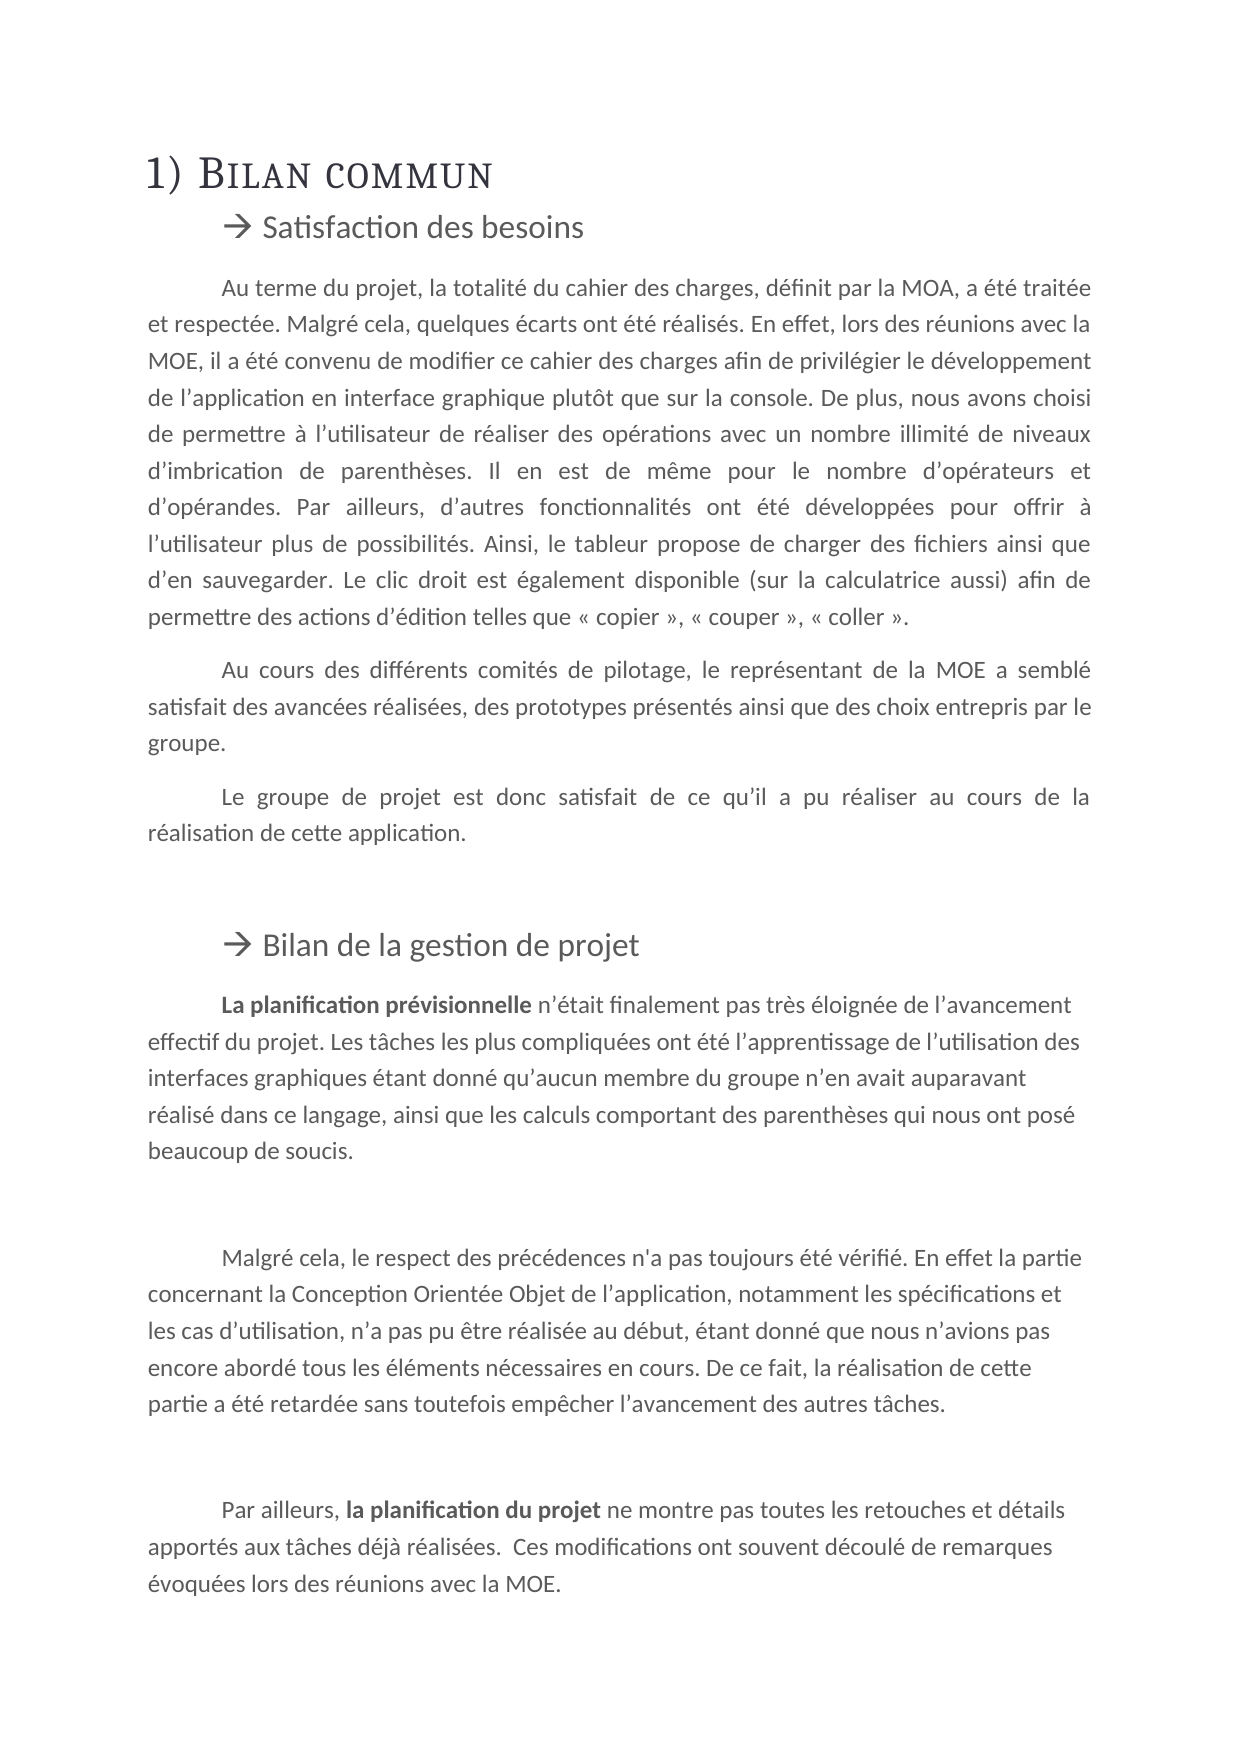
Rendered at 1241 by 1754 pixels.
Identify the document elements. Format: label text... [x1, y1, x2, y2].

text Satisfaction des besoins [148, 207, 1093, 247]
text Bilan de la gestion de projet [148, 924, 1093, 964]
text Au cours des différents comités de pilotage, le représentant de la MOE a semblé satisfait des avancées réalisées, des prototypes présentés ainsi que des choix entrepris par le groupe. [148, 654, 1093, 758]
text La planification prévisionnelle n’était finalement pas très éloignée de l’avancement effectif du projet. Les tâches les plus compliquées ont été l’apprentissage de l’utilisation des interfaces graphiques étant donné qu’aucun membre du groupe n’en avait auparavant réalisé dans ce langage, ainsi que les calculs comportant des parenthèses qui nous ont posé beaucoup de soucis. [148, 989, 1093, 1166]
text Au terme du projet, la totalité du cahier des charges, définit par la MOA, a été traitée et respectée. Malgré cela, quelques écarts ont été réalisés. En effet, lors des réunions avec la MOE, il a été convenu de modifier ce cahier des charges afin de privilégier le développement de l’application en interface graphique plutôt que sur la console. De plus, nous avons choisi de permettre à l’utilisateur de réaliser des opérations avec un nombre illimité de niveaux d’imbrication de parenthèses. Il en est de même pour le nombre d’opérateurs et d’opérandes. Par ailleurs, d’autres fonctionnalités ont été développées pour offrir à l’utilisateur plus de possibilités. Ainsi, le tableur propose de charger des fichiers ainsi que d’en sauvegarder. Le clic droit est également disponible (sur la calculatrice aussi) afin de permettre des actions d’édition telles que « copier », « couper », « coller ». [148, 272, 1093, 632]
text Le groupe de projet est donc satisfait de ce qu’il a pu réaliser au cours de la réalisation de cette application. [148, 781, 1093, 848]
text Malgré cela, le respect des précédences n'a pas toujours été vérifié. En effet la partie concernant la Conception Orientée Objet de l’application, notamment les spécifications et les cas d’utilisation, n’a pas pu être réalisée au début, étant donné que nous n’avions pas encore abordé tous les éléments nécessaires en cours. De ce fait, la réalisation de cette partie a été retardée sans toutefois empêcher l’avancement des autres tâches. [148, 1242, 1093, 1419]
subtitle 1) Bilan commun [148, 148, 1093, 200]
